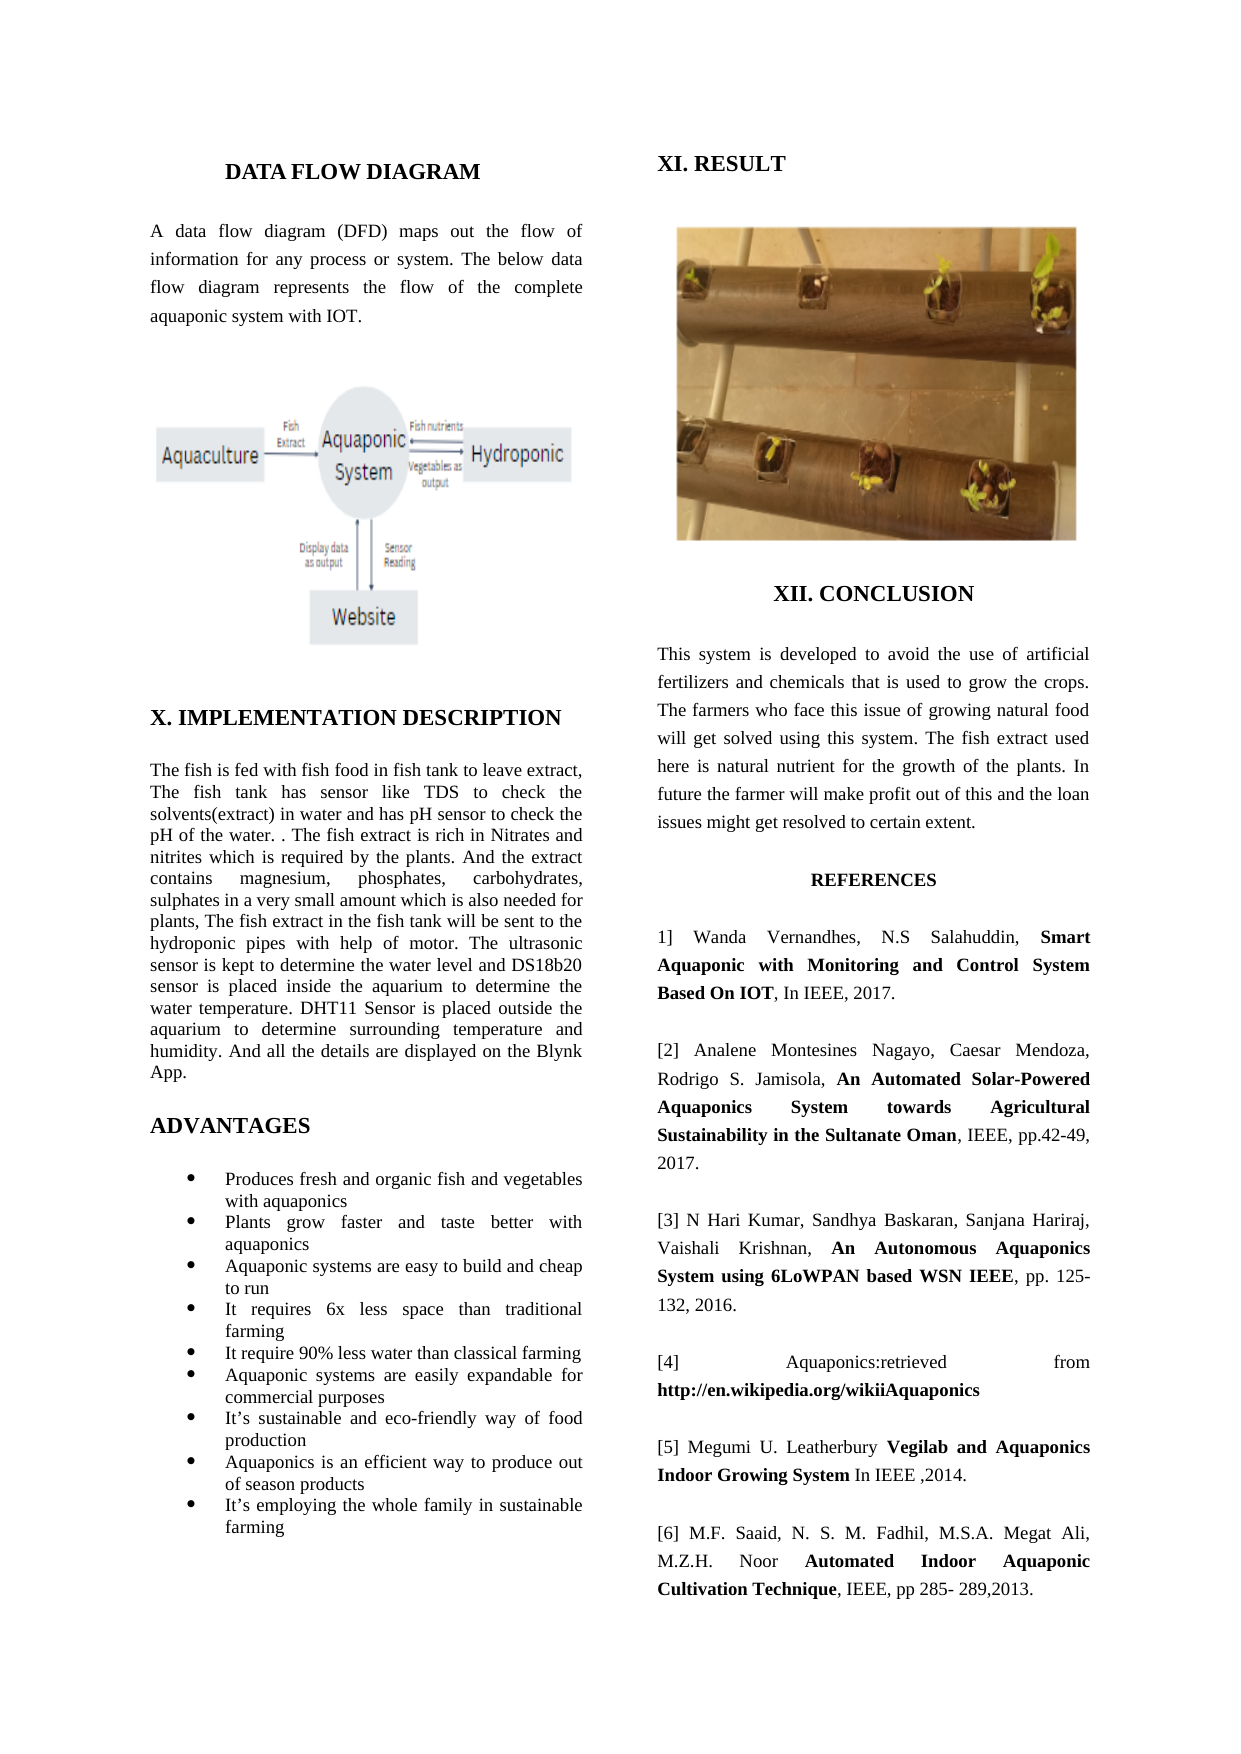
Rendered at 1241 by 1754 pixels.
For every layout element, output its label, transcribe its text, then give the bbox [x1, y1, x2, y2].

list It’s employing the whole family in sustainable farming [187, 1494, 583, 1538]
text [5] Megumi U. Leatherbury Vegilab and Aquaponics Indoor Growing System In IEEE ,2014. [657, 1429, 1090, 1486]
list Aquaponics is an efficient way to produce out of season products [187, 1451, 583, 1494]
list It’s sustainable and eco-friendly way of food production [187, 1407, 583, 1451]
list Plants grow faster and taste better with aquaponics [187, 1211, 583, 1254]
text [2] Analene Montesines Nagayo, Caesar Mendoza, Rodrigo S. Jamisola, An Automated Solar-Powered Aquaponics System towards Agricultural Sustainability in the Sultanate Oman, IEEE, pp.42-49, 2017. [657, 1033, 1090, 1173]
text 1] Wanda Vernandhes, N.S Salahuddin, Smart Aquaponic with Monitoring and Control System Based On IOT, In IEEE, 2017. [657, 919, 1090, 1003]
list Aquaponic systems are easily expandable for commercial purposes [187, 1364, 583, 1407]
list Aquaponic systems are easy to build and cheap to run [187, 1254, 583, 1298]
text The fish is fed with fish food in fish tank to leave extract, The fish tank has sensor like TDS to check the solvents(extract) in water and has pH sensor to check the pH of the water. . The fish extract is rich in Nitrates and nitrites which is required by the plants. And the extract contains magnesium, phosphates, carbohydrates, sulphates in a very small amount which is also needed for plants, The fish extract in the fish tank will be sent to the hydroponic pipes with help of motor. The ultrasonic sensor is kept to determine the water level and DS18b20 sensor is placed inside the aquarium to determine the water temperature. DHT11 Sensor is placed outside the aquarium to determine surrounding temperature and humidity. And all the details are displayed on the Blynk App. [150, 759, 583, 1083]
text [3] N Hari Kumar, Sandhya Baskaran, Sanjana Hariraj, Vaishali Krishnan, An Autonomous Aquaponics System using 6LoWPAN based WSN IEEE, pp. 125-132, 2016. [657, 1202, 1090, 1315]
text This system is developed to avoid the use of artificial fertilizers and chemicals that is used to grow the crops. The farmers who face this issue of growing natural food will get solved using this system. The fish extract used here is natural nutrient for the growth of the plants. In future the farmer will make profit out of this and the loan issues might get resolved to certain extent. [657, 636, 1090, 833]
text [4] Aquaponics:retrieved from http://en.wikipedia.org/wikiiAquaponics [657, 1344, 1090, 1400]
list It require 90% less water than classical farming [187, 1342, 583, 1364]
text XII. CONCLUSION [657, 572, 1090, 607]
text REFERENCES [657, 862, 1090, 890]
text XI. RESULT [657, 150, 1090, 176]
text ADVANTAGES [150, 1112, 583, 1138]
text A data flow diagram (DFD) maps out the flow of information for any process or system. The below data flow diagram represents the flow of the complete aquaponic system with IOT. [150, 213, 583, 326]
picture [150, 355, 583, 667]
list It requires 6x less space than traditional farming [187, 1298, 583, 1342]
picture [657, 205, 1099, 544]
list Produces fresh and organic fish and vegetables with aquaponics [187, 1167, 583, 1211]
list DATA FLOW DIAGRAM [225, 150, 583, 184]
text X. IMPLEMENTATION DESCRIPTION [150, 696, 583, 730]
text [6] M.F. Saaid, N. S. M. Fadhil, M.S.A. Megat Ali, M.Z.H. Noor Automated Indoor Aquaponic Cultivation Technique, IEEE, pp 285- 289,2013. [657, 1515, 1090, 1599]
